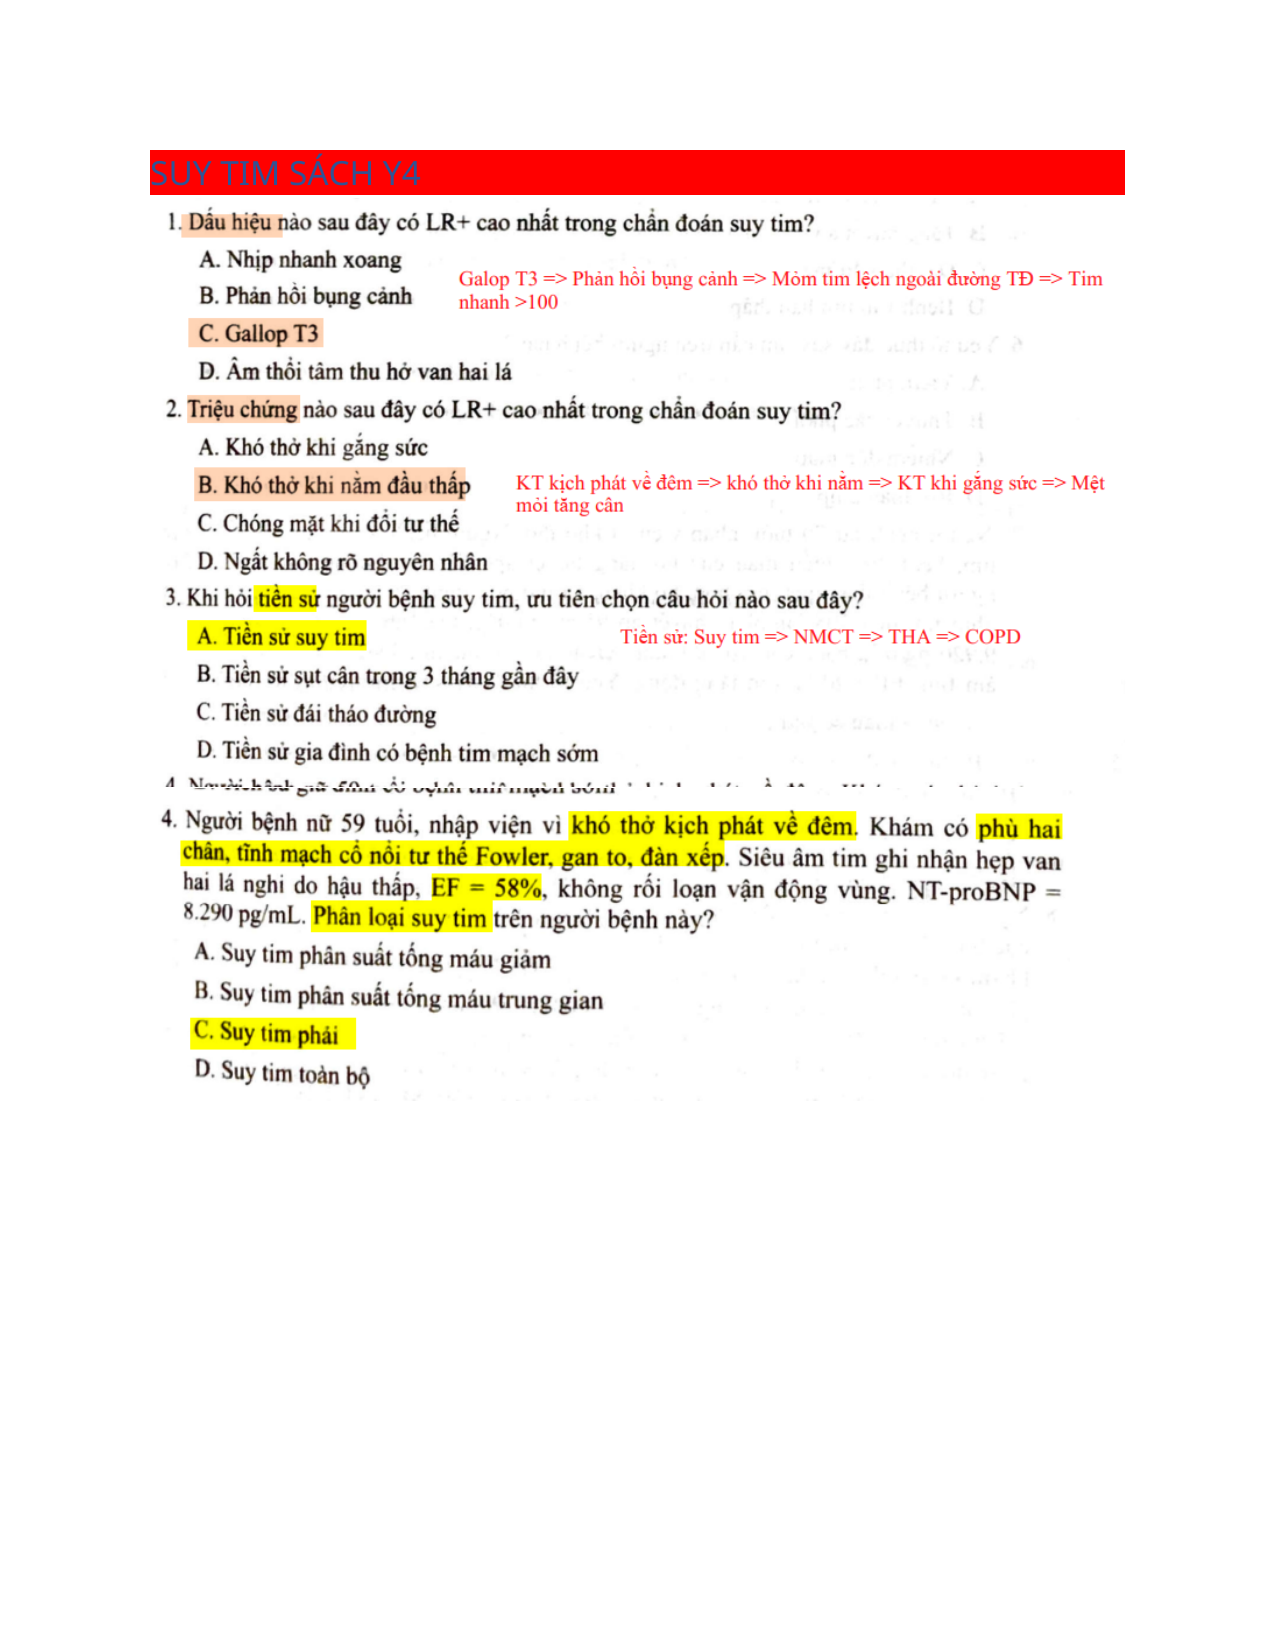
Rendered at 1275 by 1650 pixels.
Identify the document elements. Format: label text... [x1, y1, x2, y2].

picture [150, 198, 1125, 787]
subtitle SUY TIM SÁCH Y4 [150, 150, 1125, 195]
picture [150, 788, 1125, 1101]
